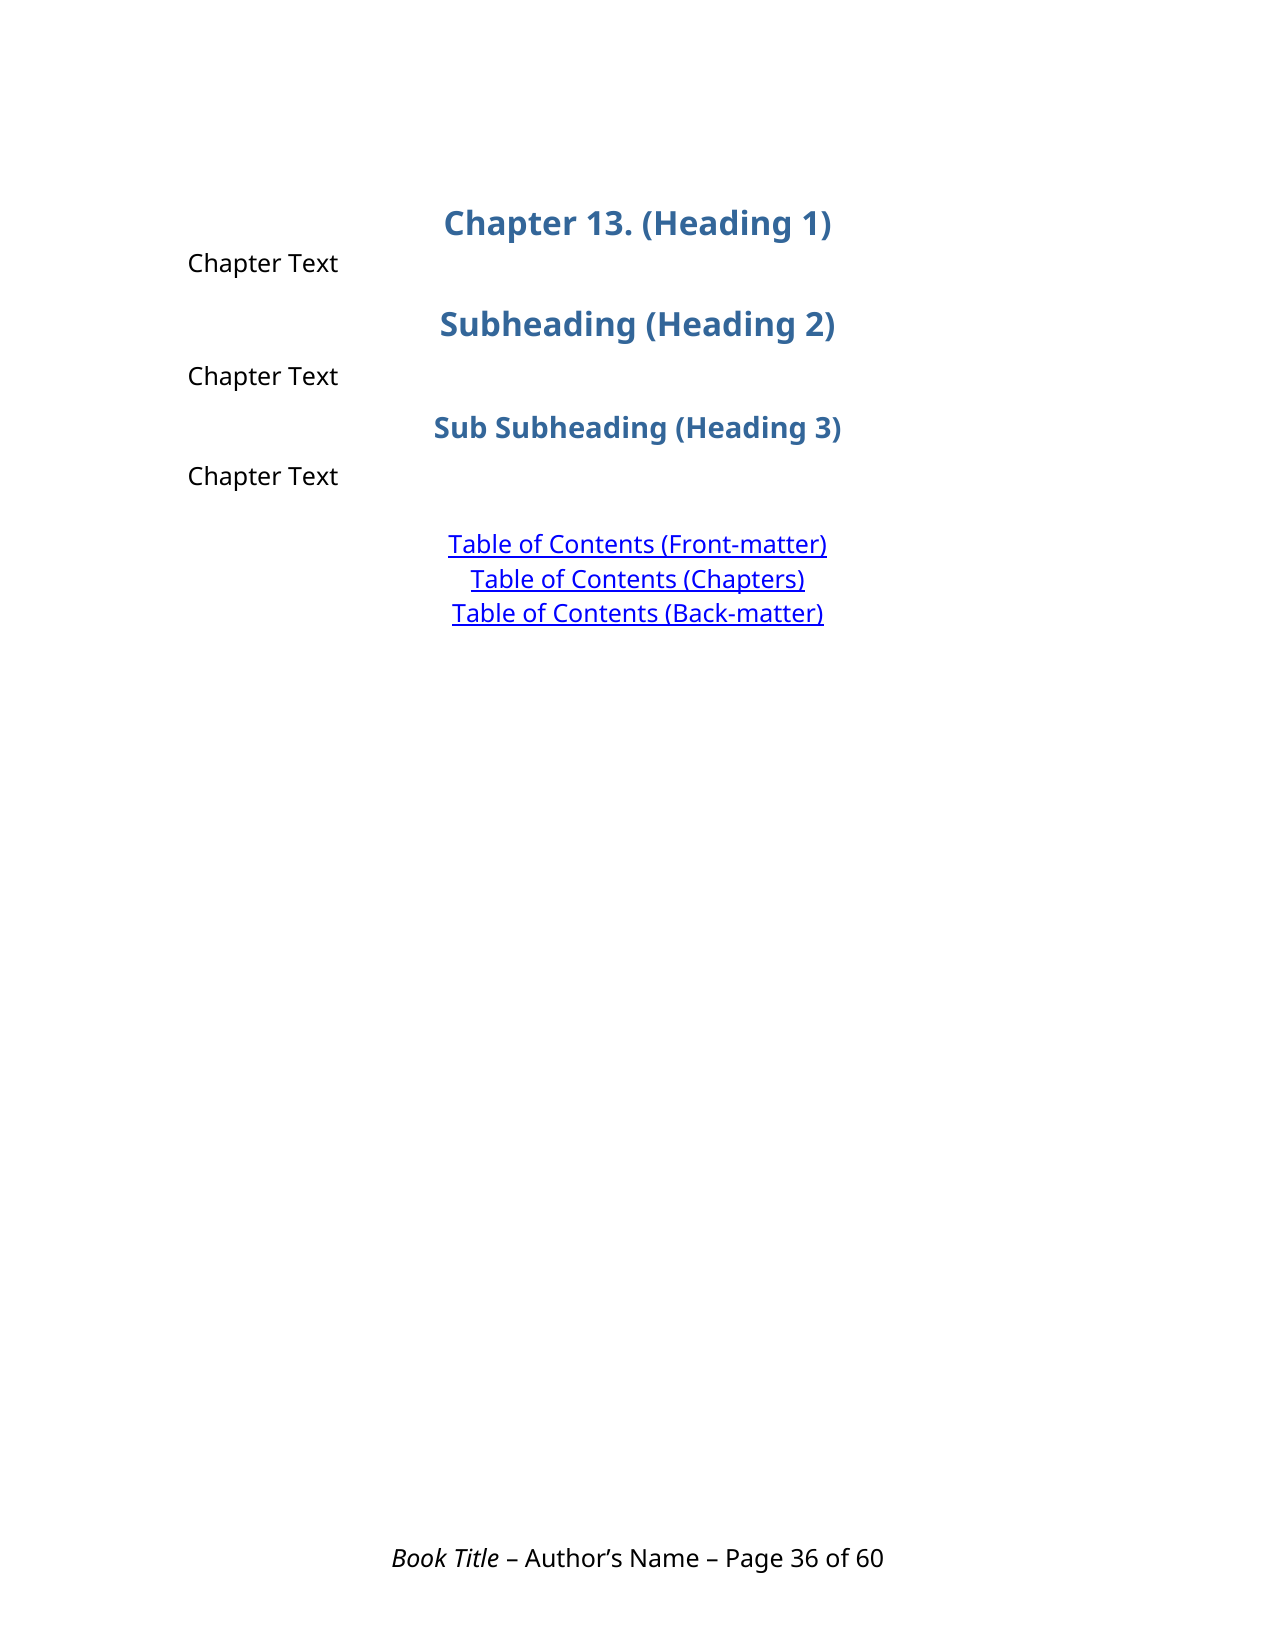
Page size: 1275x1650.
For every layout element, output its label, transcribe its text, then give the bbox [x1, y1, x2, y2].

text Chapter Text [187, 459, 1087, 493]
text Table of Contents (Back-matter) [187, 595, 1087, 629]
text Table of Contents (Front-matter) [187, 527, 1087, 561]
subtitle Sub Subheading (Heading 3) [187, 407, 1087, 447]
subtitle Chapter 13. (Heading 1) [187, 200, 1087, 245]
text Table of Contents (Chapters) [187, 561, 1087, 595]
text Chapter Text [187, 245, 1087, 279]
subtitle Subheading (Heading 2) [187, 300, 1087, 346]
text Chapter Text [187, 358, 1087, 392]
